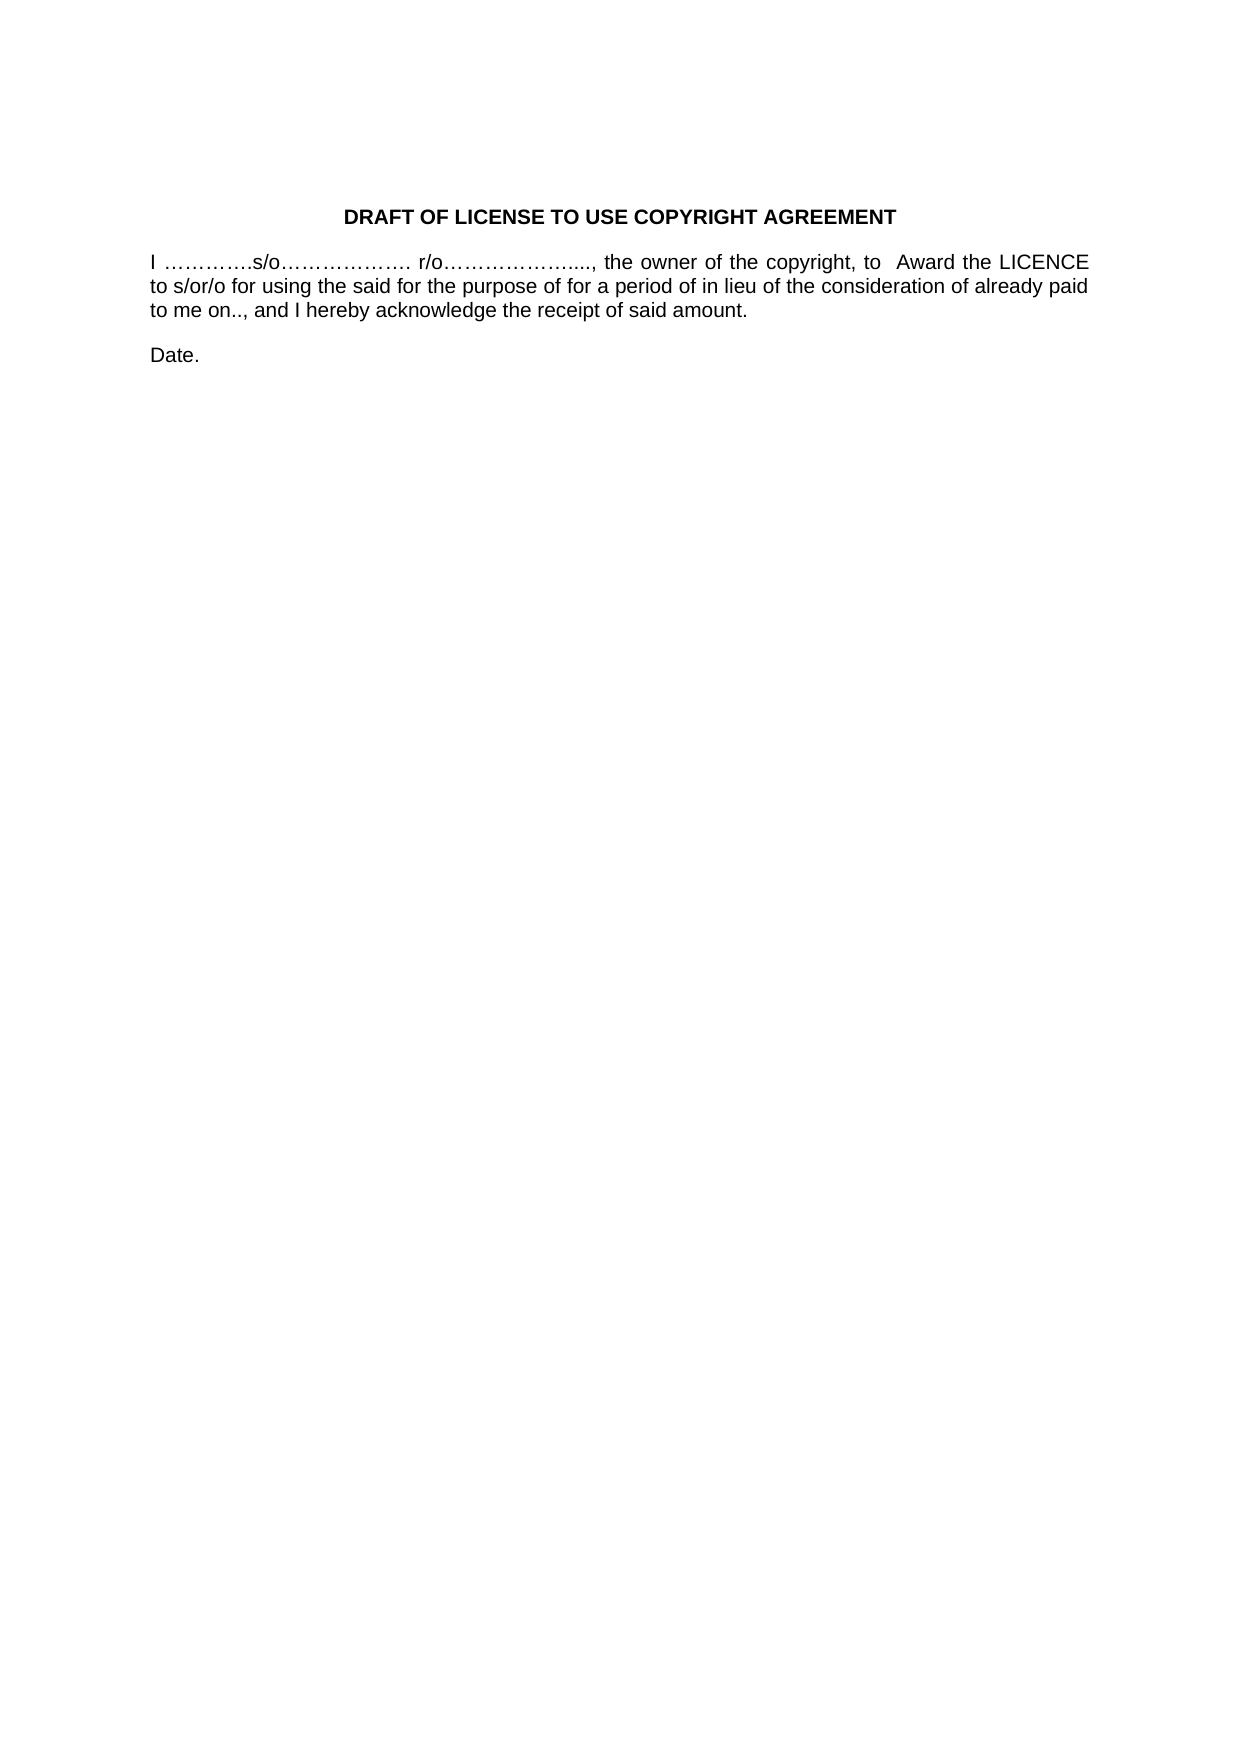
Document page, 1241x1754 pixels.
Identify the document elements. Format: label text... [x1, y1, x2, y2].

text I ………….s/o………………. r/o………………...., the owner of the copyright, to Award the LICENCE to s/or/o for using the said for the purpose of for a period of in lieu of the consideration of already paid to me on.., and I hereby acknowledge the receipt of said amount. [150, 250, 1090, 322]
text DRAFT OF LICENSE TO USE COPYRIGHT AGREEMENT [150, 205, 1090, 229]
text Date. [150, 343, 1090, 367]
